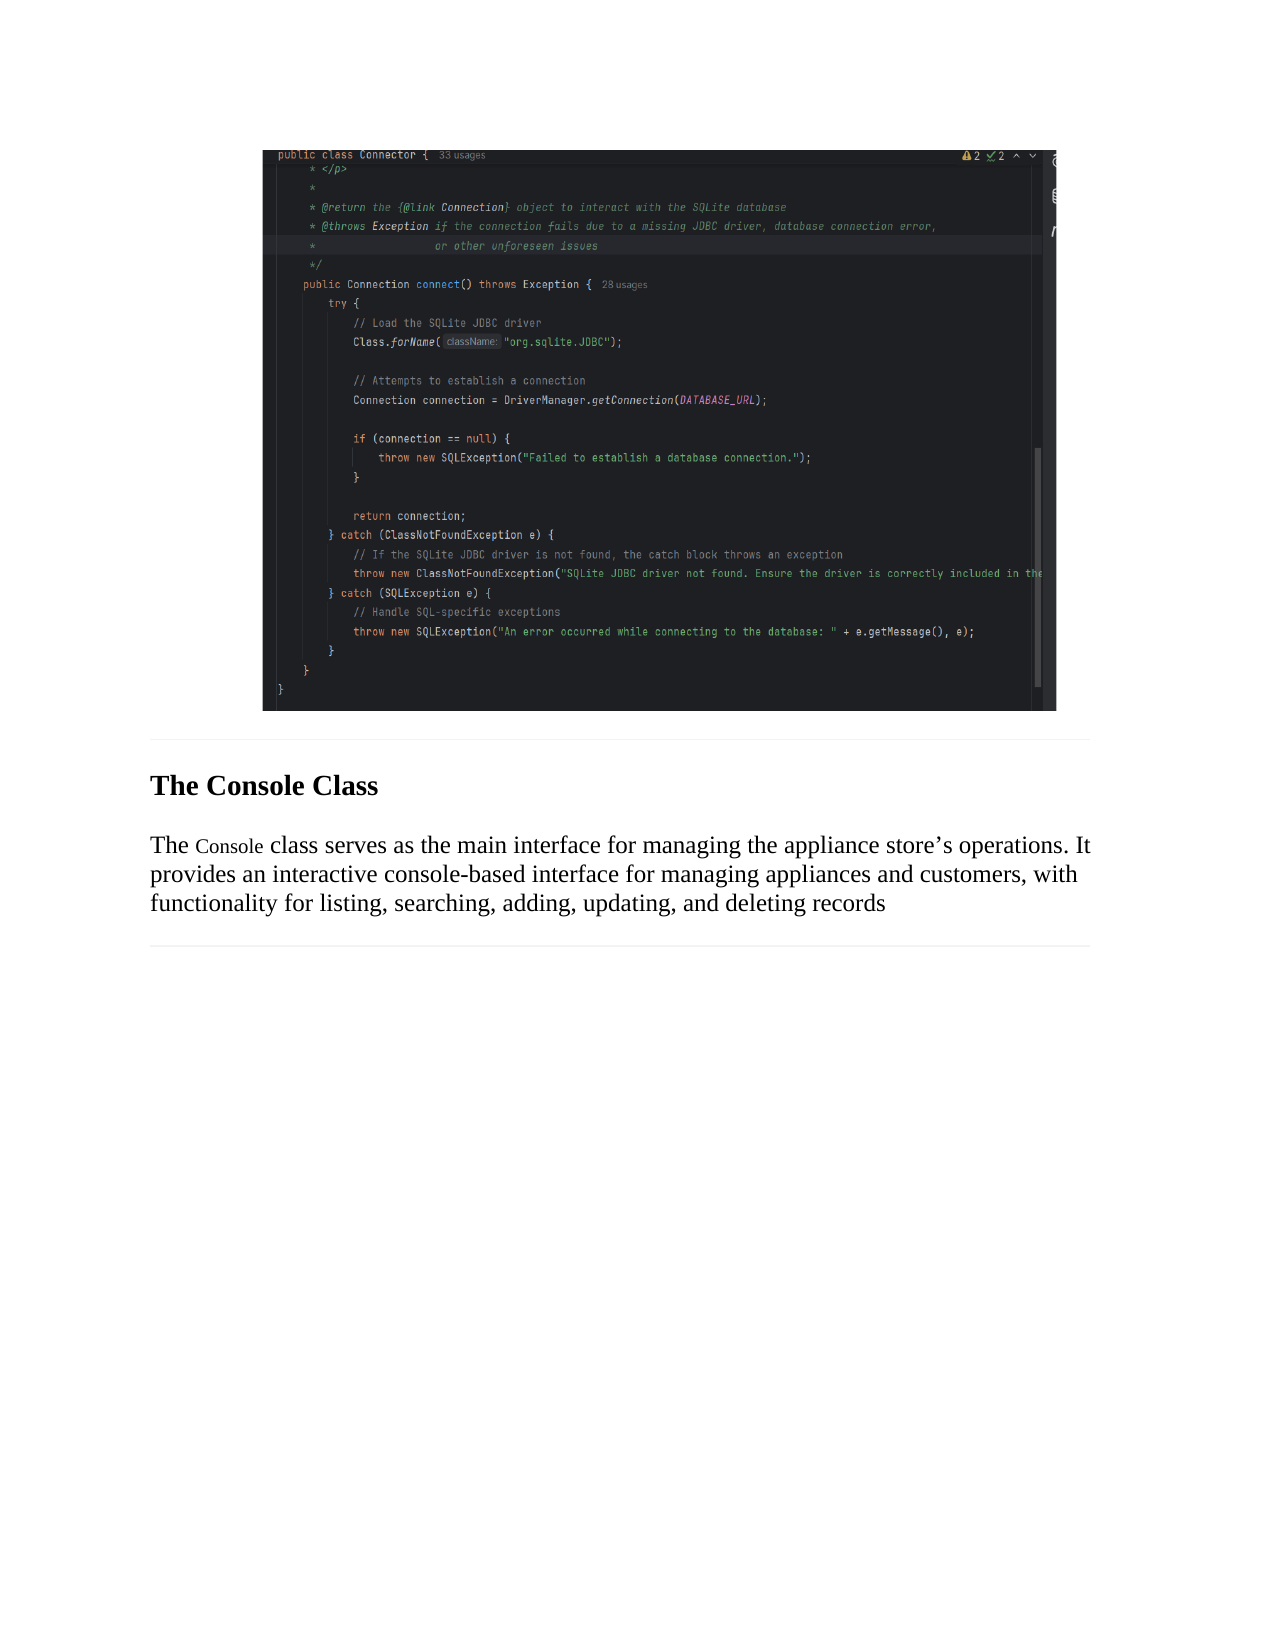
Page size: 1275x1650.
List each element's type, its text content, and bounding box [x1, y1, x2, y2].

text The Console class serves as the main interface for managing the appliance store’s operations. It provides an interactive console-based interface for managing appliances and customers, with functionality for listing, searching, adding, updating, and deleting records [150, 831, 1125, 917]
text The Console Class [150, 768, 1125, 801]
picture [262, 150, 1057, 711]
